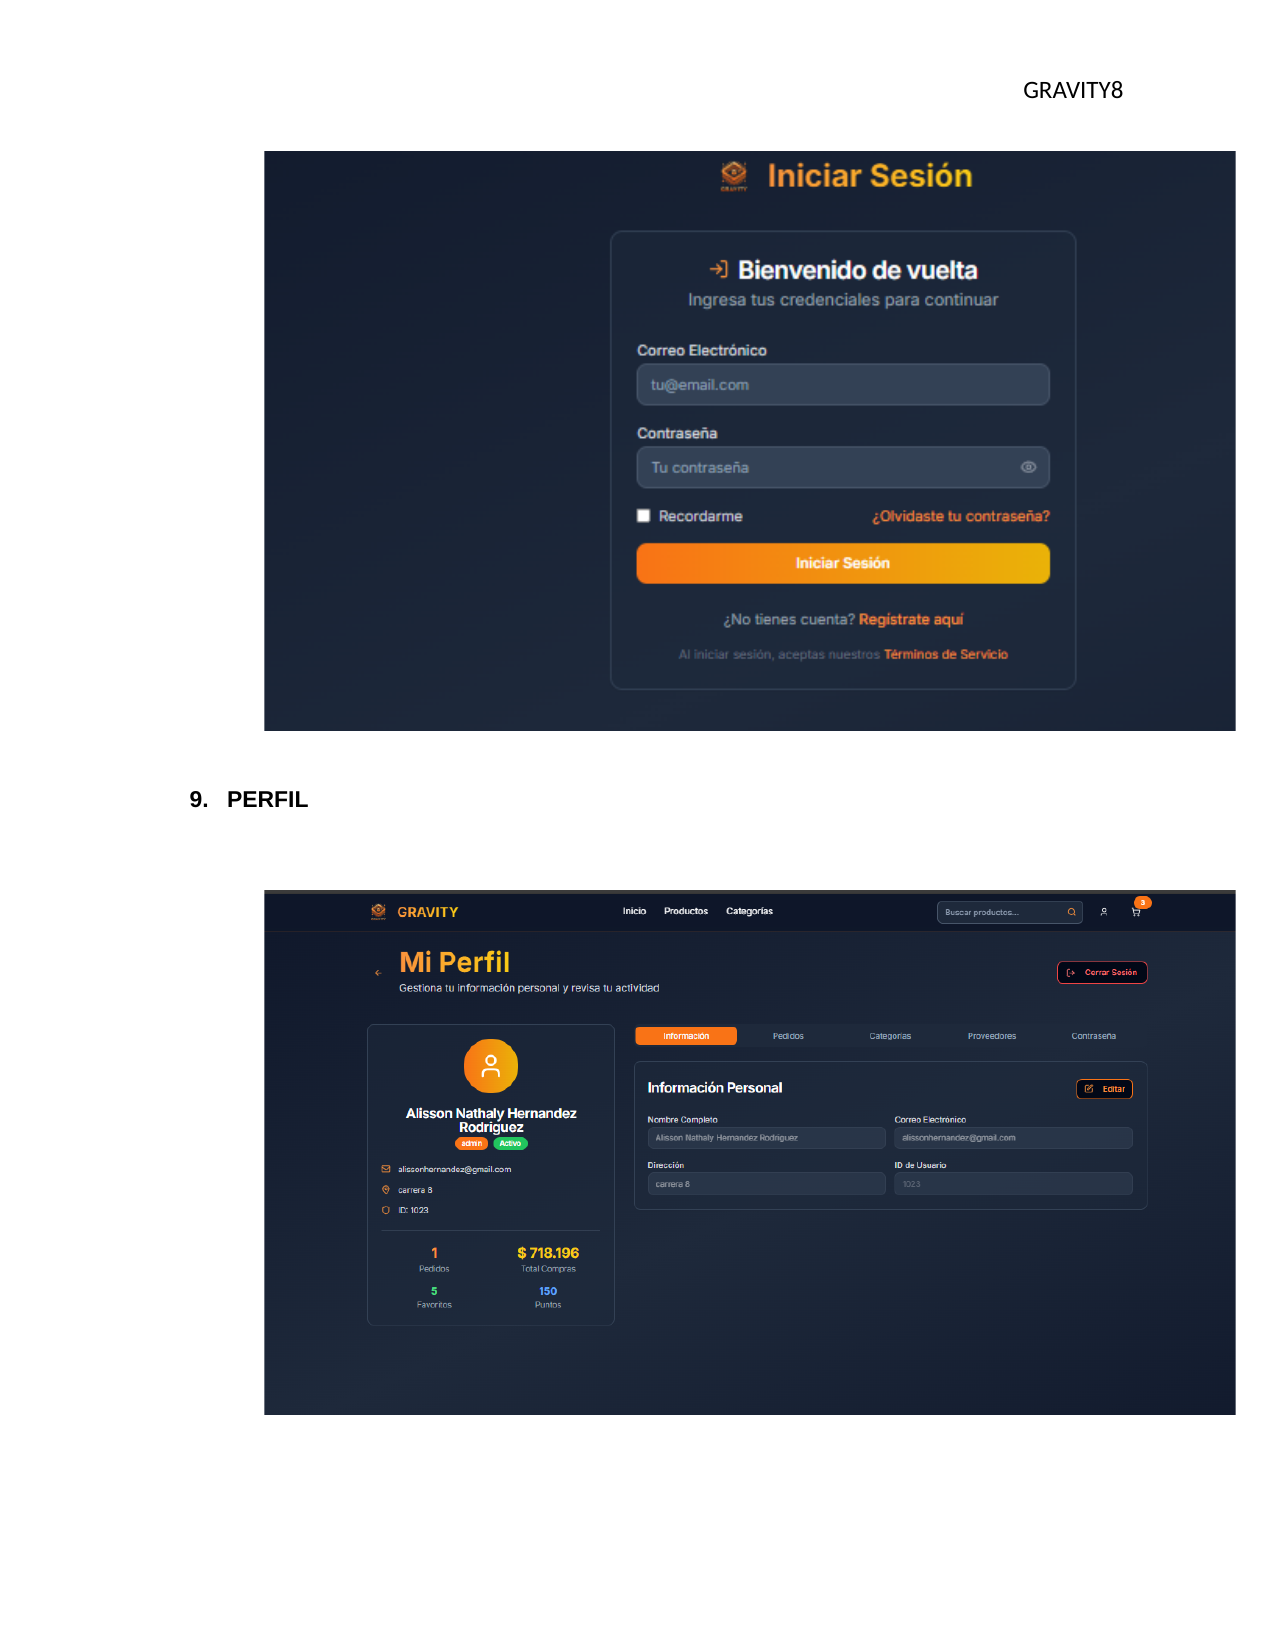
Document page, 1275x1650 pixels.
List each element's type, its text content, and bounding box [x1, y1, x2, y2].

picture [264, 890, 1236, 1415]
subtitle PERFIL [189, 786, 1123, 813]
picture [264, 151, 1236, 731]
